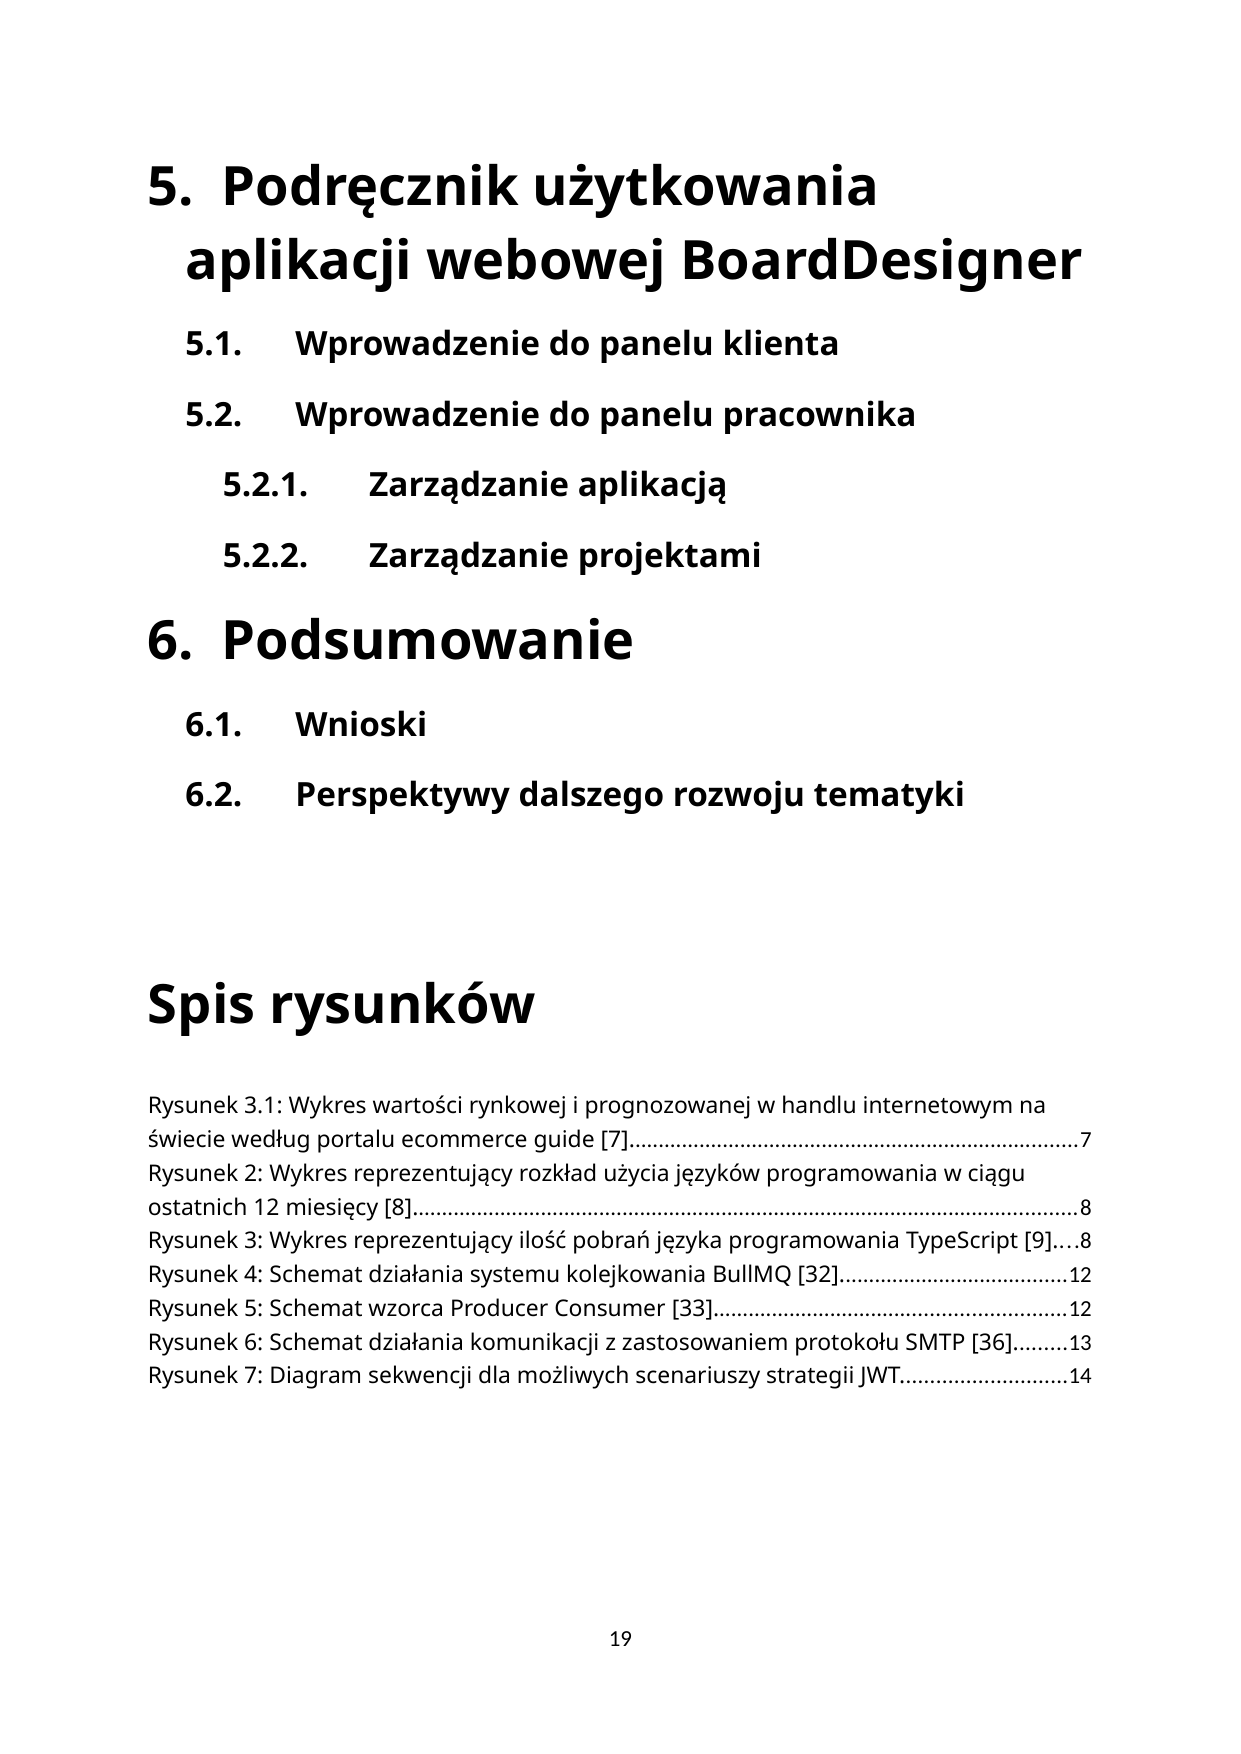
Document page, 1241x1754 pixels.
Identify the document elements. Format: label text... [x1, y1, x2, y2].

subtitle Wnioski [185, 701, 1093, 746]
subtitle Wprowadzenie do panelu klienta [185, 320, 1093, 366]
subtitle Wprowadzenie do panelu pracownika [185, 391, 1093, 436]
subtitle Podsumowanie [148, 602, 1093, 676]
subtitle Zarządzanie aplikacją [223, 461, 1093, 506]
subtitle Perspektywy dalszego rozwoju tematyki [185, 771, 1093, 816]
subtitle Podręcznik użytkowania aplikacji webowej BoardDesigner [148, 148, 1093, 295]
text Rysunek 2: Wykres reprezentujący rozkład użycia języków programowania w ciągu ostatnich 12 miesięcy [8]. 8 [148, 1157, 1093, 1222]
subtitle Spis rysunków [148, 965, 1093, 1039]
text Rysunek 3: Wykres reprezentujący ilość pobrań języka programowania TypeScript [9]. 8 [148, 1224, 1093, 1256]
text Rysunek 6: Schemat działania komunikacji z zastosowaniem protokołu SMTP [36]. 13 [148, 1326, 1093, 1357]
text Rysunek 4: Schemat działania systemu kolejkowania BullMQ [32]. 12 [148, 1258, 1093, 1289]
text Rysunek 7: Diagram sekwencji dla możliwych scenariuszy strategii JWT. 14 [148, 1359, 1093, 1391]
subtitle Zarządzanie projektami [223, 531, 1093, 577]
text Rysunek 5: Schemat wzorca Producer Consumer [33]. 12 [148, 1292, 1093, 1323]
text Rysunek 3.1: Wykres wartości rynkowej i prognozowanej w handlu internetowym na świecie według portalu ecommerce guide [7]. 7 [148, 1089, 1093, 1154]
